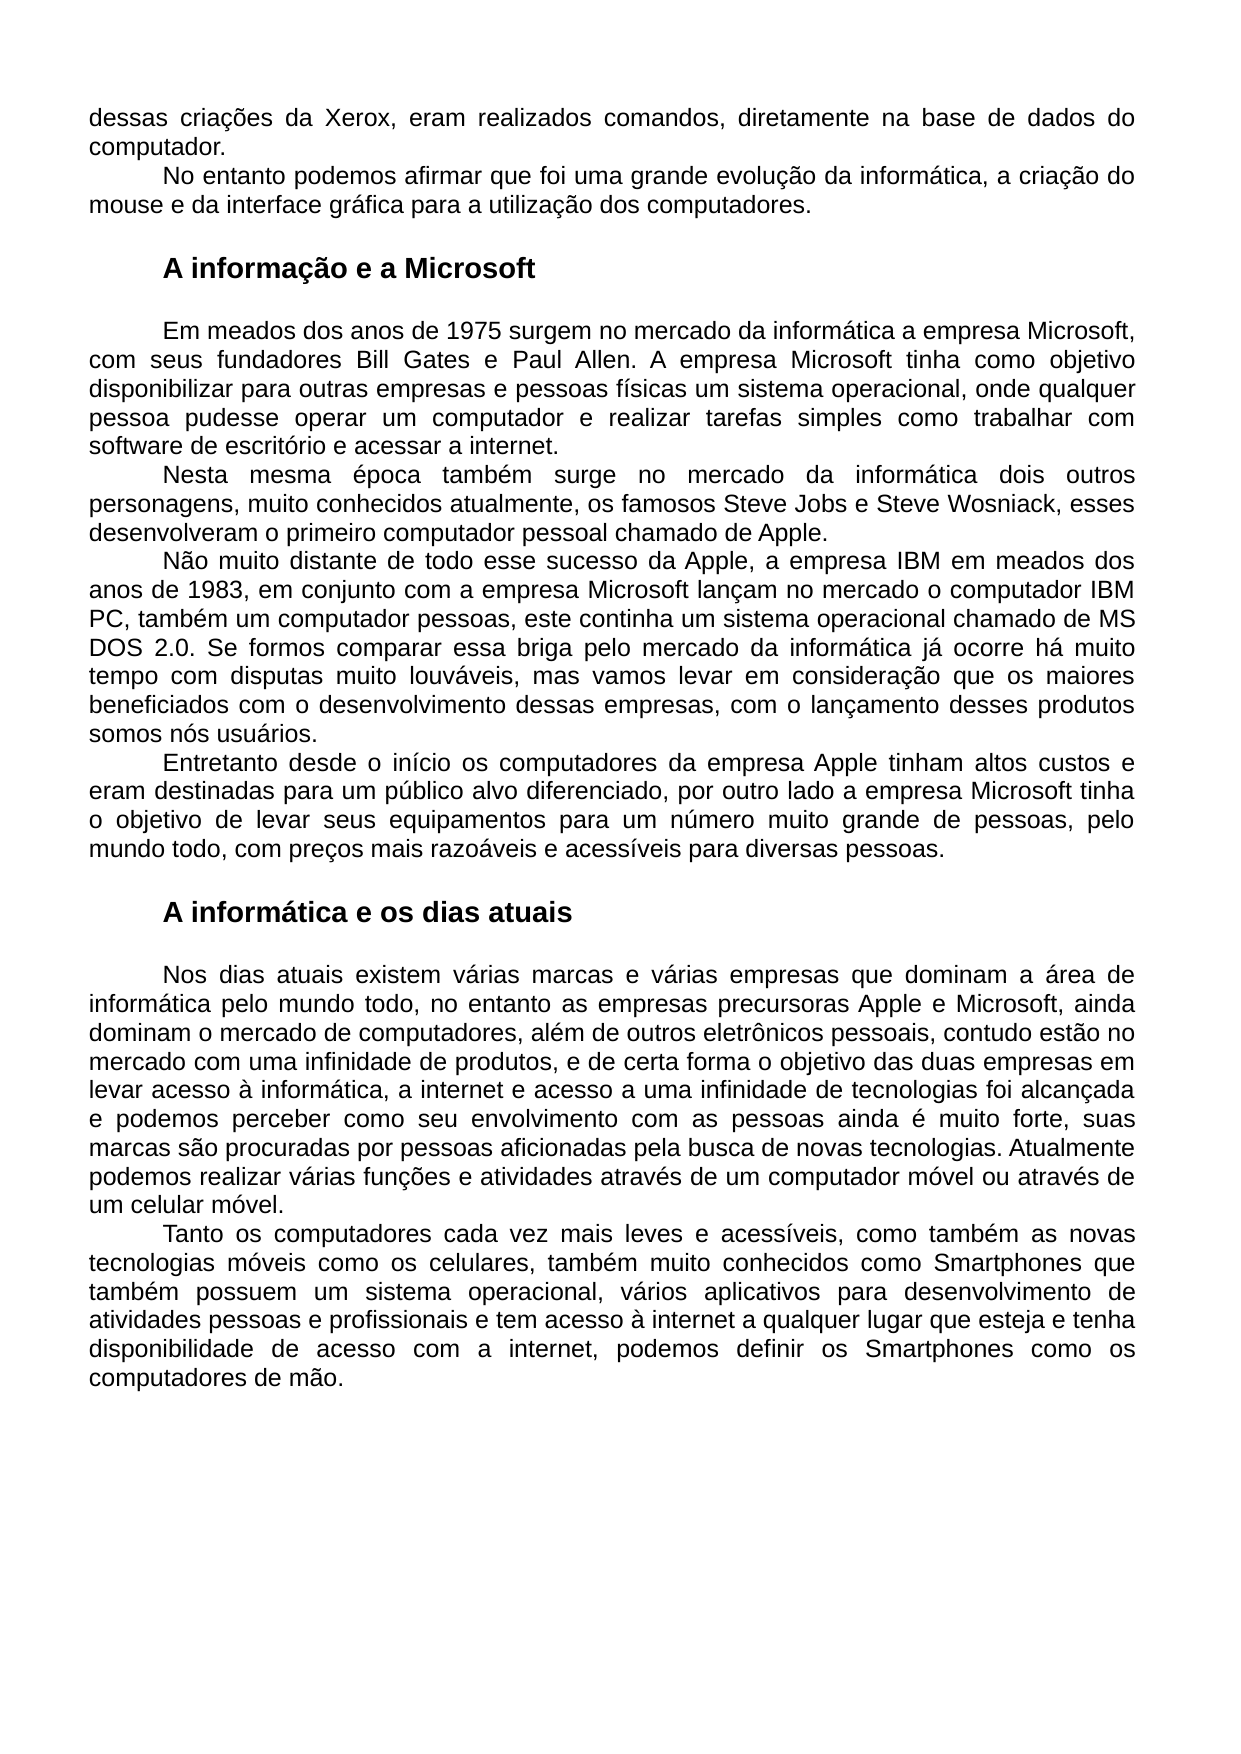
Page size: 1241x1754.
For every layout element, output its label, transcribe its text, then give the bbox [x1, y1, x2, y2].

text Nesta mesma época também surge no mercado da informática dois outros personagens, muito conhecidos atualmente, os famosos Steve Jobs e Steve Wosniack, esses desenvolveram o primeiro computador pessoal chamado de Apple. [89, 460, 1137, 546]
text Em meados dos anos de 1975 surgem no mercado da informática a empresa Microsoft, com seus fundadores Bill Gates e Paul Allen. A empresa Microsoft tinha como objetivo disponibilizar para outras empresas e pessoas físicas um sistema operacional, onde qualquer pessoa pudesse operar um computador e realizar tarefas simples como trabalhar com software de escritório e acessar a internet. [89, 316, 1137, 460]
text No entanto podemos afirmar que foi uma grande evolução da informática, a criação do mouse e da interface gráfica para a utilização dos computadores. [89, 161, 1137, 218]
text Nos dias atuais existem várias marcas e várias empresas que dominam a área de informática pelo mundo todo, no entanto as empresas precursoras Apple e Microsoft, ainda dominam o mercado de computadores, além de outros eletrônicos pessoais, contudo estão no mercado com uma infinidade de produtos, e de certa forma o objetivo das duas empresas em levar acesso à informática, a internet e acesso a uma infinidade de tecnologias foi alcançada e podemos perceber como seu envolvimento com as pessoas ainda é muito forte, suas marcas são procuradas por pessoas aficionadas pela busca de novas tecnologias. Atualmente podemos realizar várias funções e atividades através de um computador móvel ou através de um celular móvel. [89, 960, 1137, 1219]
text Entretanto desde o início os computadores da empresa Apple tinham altos custos e eram destinadas para um público alvo diferenciado, por outro lado a empresa Microsoft tinha o objetivo de levar seus equipamentos para um número muito grande de pessoas, pelo mundo todo, com preços mais razoáveis e acessíveis para diversas pessoas. [89, 747, 1137, 862]
subtitle A informática e os dias atuais [89, 895, 1137, 929]
text Tanto os computadores cada vez mais leves e acessíveis, como também as novas tecnologias móveis como os celulares, também muito conhecidos como Smartphones que também possuem um sistema operacional, vários aplicativos para desenvolvimento de atividades pessoas e profissionais e tem acesso à internet a qualquer lugar que esteja e tenha disponibilidade de acesso com a internet, podemos definir os Smartphones como os computadores de mão. [89, 1219, 1137, 1392]
subtitle A informação e a Microsoft [89, 251, 1137, 285]
text Não muito distante de todo esse sucesso da Apple, a empresa IBM em meados dos anos de 1983, em conjunto com a empresa Microsoft lançam no mercado o computador IBM PC, também um computador pessoas, este continha um sistema operacional chamado de MS DOS 2.0. Se formos comparar essa briga pelo mercado da informática já ocorre há muito tempo com disputas muito louváveis, mas vamos levar em consideração que os maiores beneficiados com o desenvolvimento dessas empresas, com o lançamento desses produtos somos nós usuários. [89, 546, 1137, 747]
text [89, 103, 1137, 161]
